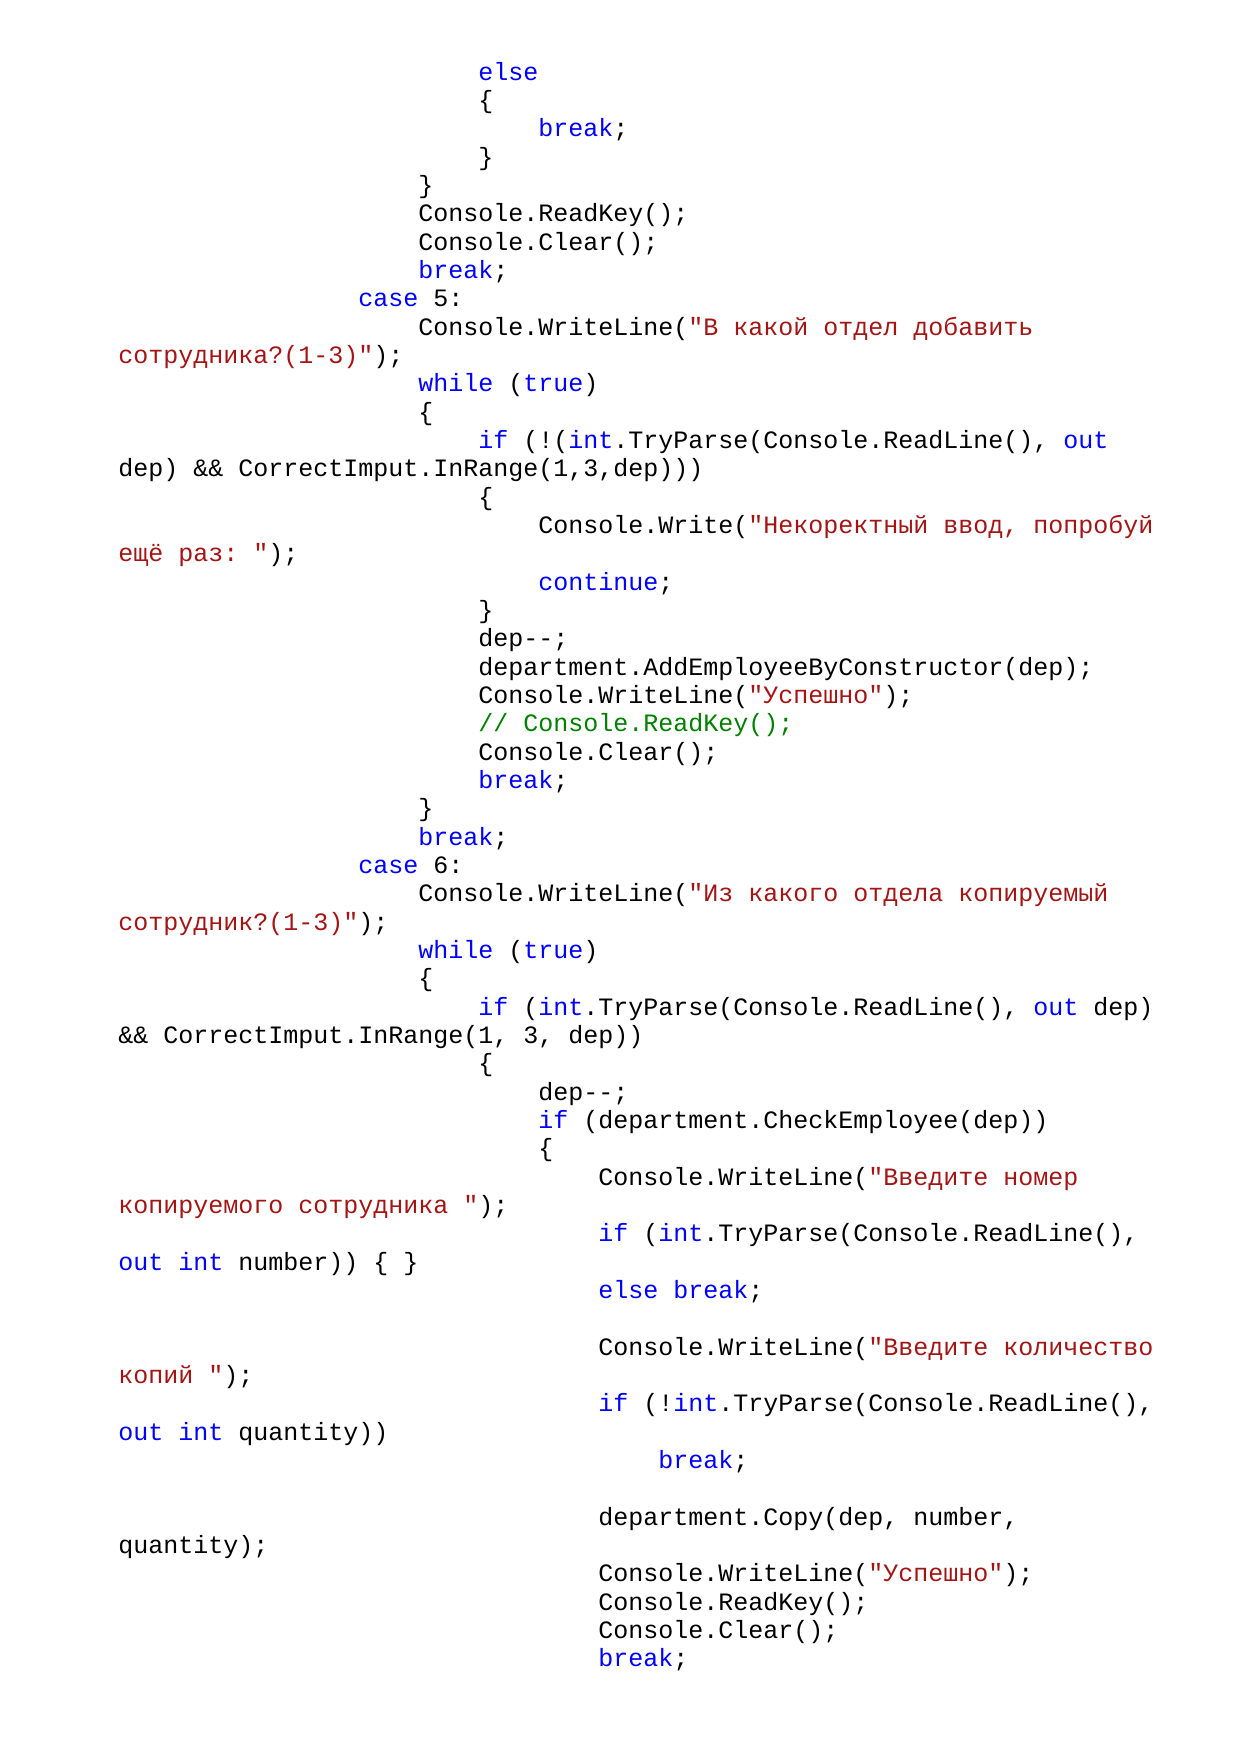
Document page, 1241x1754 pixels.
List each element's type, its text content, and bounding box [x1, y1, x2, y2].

text Console.Write("Некоректный ввод, попробуй ещё раз: "); [118, 512, 1181, 569]
text department.AddEmployeeByConstructor(dep); [118, 654, 1181, 682]
text while (true) [118, 937, 1181, 966]
text else break; [118, 1277, 1181, 1306]
text department.Copy(dep, number, quantity); [118, 1504, 1181, 1561]
text } [118, 796, 1181, 824]
text continue; [118, 569, 1181, 597]
text if (department.CheckEmployee(dep)) [118, 1107, 1181, 1136]
text break; [118, 767, 1181, 796]
text Console.ReadKey(); [118, 1589, 1181, 1617]
text break; [118, 257, 1181, 286]
text Console.WriteLine("В какой отдел добавить сотрудника?(1-3)"); [118, 314, 1181, 371]
text while (true) [118, 371, 1181, 399]
text Console.Clear(); [118, 1617, 1181, 1646]
text Console.Clear(); [118, 739, 1181, 767]
text Console.WriteLine("Успешно"); [118, 682, 1181, 711]
text if (!(int.TryParse(Console.ReadLine(), out dep) && CorrectImput.InRange(1,3,dep))) [118, 427, 1181, 484]
text break; [118, 116, 1181, 144]
text } [118, 144, 1181, 172]
text // Console.ReadKey(); [118, 711, 1181, 739]
text if (int.TryParse(Console.ReadLine(), out int number)) { } [118, 1221, 1181, 1277]
text Console.WriteLine("Введите количество копий "); [118, 1334, 1181, 1391]
text case 5: [118, 286, 1181, 314]
text Console.ReadKey(); [118, 201, 1181, 229]
text break; [118, 1646, 1181, 1674]
text Console.WriteLine("Из какого отдела копируемый сотрудник?(1-3)"); [118, 881, 1181, 937]
text dep--; [118, 1079, 1181, 1107]
text dep--; [118, 626, 1181, 654]
text Console.WriteLine("Введите номер копируемого сотрудника "); [118, 1164, 1181, 1221]
text } [118, 597, 1181, 626]
text { [118, 1136, 1181, 1164]
text break; [118, 824, 1181, 852]
text Console.Clear(); [118, 229, 1181, 257]
text else [118, 59, 1181, 87]
text Console.WriteLine("Успешно"); [118, 1561, 1181, 1589]
text if (!int.TryParse(Console.ReadLine(), out int quantity)) [118, 1391, 1181, 1447]
text { [118, 1051, 1181, 1079]
text if (int.TryParse(Console.ReadLine(), out dep) && CorrectImput.InRange(1, 3, dep)) [118, 994, 1181, 1051]
text { [118, 87, 1181, 116]
text { [118, 399, 1181, 427]
text } [118, 172, 1181, 201]
text case 6: [118, 852, 1181, 881]
text break; [118, 1447, 1181, 1476]
text { [118, 966, 1181, 994]
text { [118, 484, 1181, 512]
